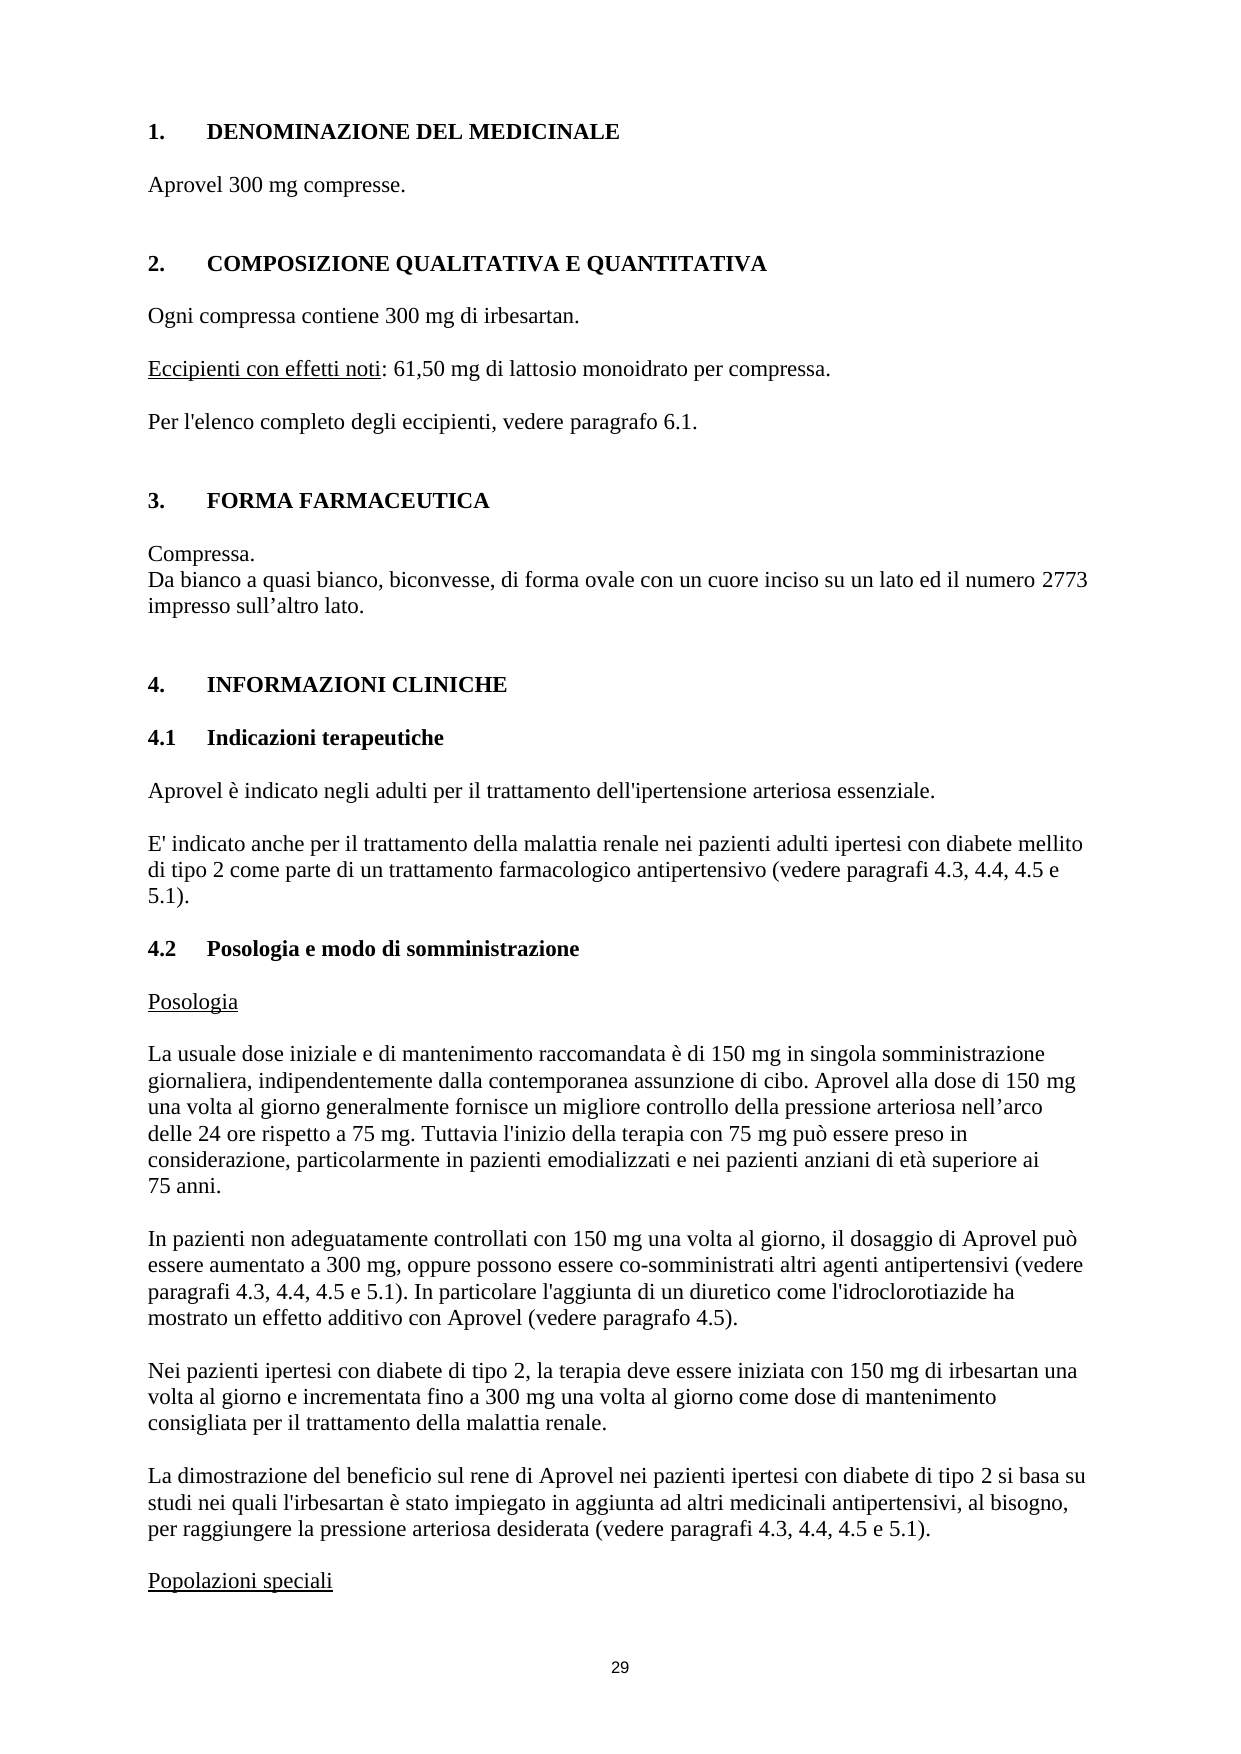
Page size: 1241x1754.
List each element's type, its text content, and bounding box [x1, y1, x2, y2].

text Da bianco a quasi bianco, biconvesse, di forma ovale con un cuore inciso su un lato ed il numero 2773 impresso sull’altro lato. [148, 566, 1093, 619]
text Aprovel 300 mg compresse. [148, 171, 1093, 197]
subtitle 2. COMPOSIZIONE QUALITATIVA E QUANTITATIVA [148, 250, 1093, 276]
text E' indicato anche per il trattamento della malattia renale nei pazienti adulti ipertesi con diabete mellito di tipo 2 come parte di un trattamento farmacologico antipertensivo (vedere paragrafi 4.3, 4.4, 4.5 e 5.1). [148, 830, 1093, 909]
text La usuale dose iniziale e di mantenimento raccomandata è di 150 mg in singola somministrazione giornaliera, indipendentemente dalla contemporanea assunzione di cibo. Aprovel alla dose di 150 mg una volta al giorno generalmente fornisce un migliore controllo della pressione arteriosa nell’arco delle 24 ore rispetto a 75 mg. Tuttavia l'inizio della terapia con 75 mg può essere preso in considerazione, particolarmente in pazienti emodializzati e nei pazienti anziani di età superiore ai 75 anni. [148, 1041, 1093, 1199]
text La dimostrazione del beneficio sul rene di Aprovel nei pazienti ipertesi con diabete di tipo 2 si basa su studi nei quali l'irbesartan è stato impiegato in aggiunta ad altri medicinali antipertensivi, al bisogno, per raggiungere la pressione arteriosa desiderata (vedere paragrafi 4.3, 4.4, 4.5 e 5.1). [148, 1462, 1093, 1541]
subtitle 4.2 Posologia e modo di somministrazione [148, 935, 1093, 961]
text Compressa. [148, 540, 1093, 566]
text In pazienti non adeguatamente controllati con 150 mg una volta al giorno, il dosaggio di Aprovel può essere aumentato a 300 mg, oppure possono essere co-somministrati altri agenti antipertensivi (vedere paragrafi 4.3, 4.4, 4.5 e 5.1). In particolare l'aggiunta di un diuretico come l'idroclorotiazide ha mostrato un effetto additivo con Aprovel (vedere paragrafo 4.5). [148, 1225, 1093, 1330]
text Posologia [148, 988, 1093, 1014]
subtitle 4. INFORMAZIONI CLINICHE [148, 672, 1093, 698]
text Per l'elenco completo degli eccipienti, vedere paragrafo 6.1. [148, 408, 1093, 434]
subtitle 3. FORMA FARMACEUTICA [148, 487, 1093, 513]
text Nei pazienti ipertesi con diabete di tipo 2, la terapia deve essere iniziata con 150 mg di irbesartan una volta al giorno e incrementata fino a 300 mg una volta al giorno come dose di mantenimento consigliata per il trattamento della malattia renale. [148, 1357, 1093, 1436]
text Popolazioni speciali [148, 1568, 1093, 1594]
text Eccipienti con effetti noti: 61,50 mg di lattosio monoidrato per compressa. [148, 355, 1093, 382]
subtitle 4.1 Indicazioni terapeutiche [148, 724, 1093, 751]
subtitle 1. DENOMINAZIONE DEL MEDICINALE [148, 118, 1093, 144]
text Ogni compressa contiene 300 mg di irbesartan. [148, 303, 1093, 329]
text Aprovel è indicato negli adulti per il trattamento dell'ipertensione arteriosa essenziale. [148, 777, 1093, 803]
